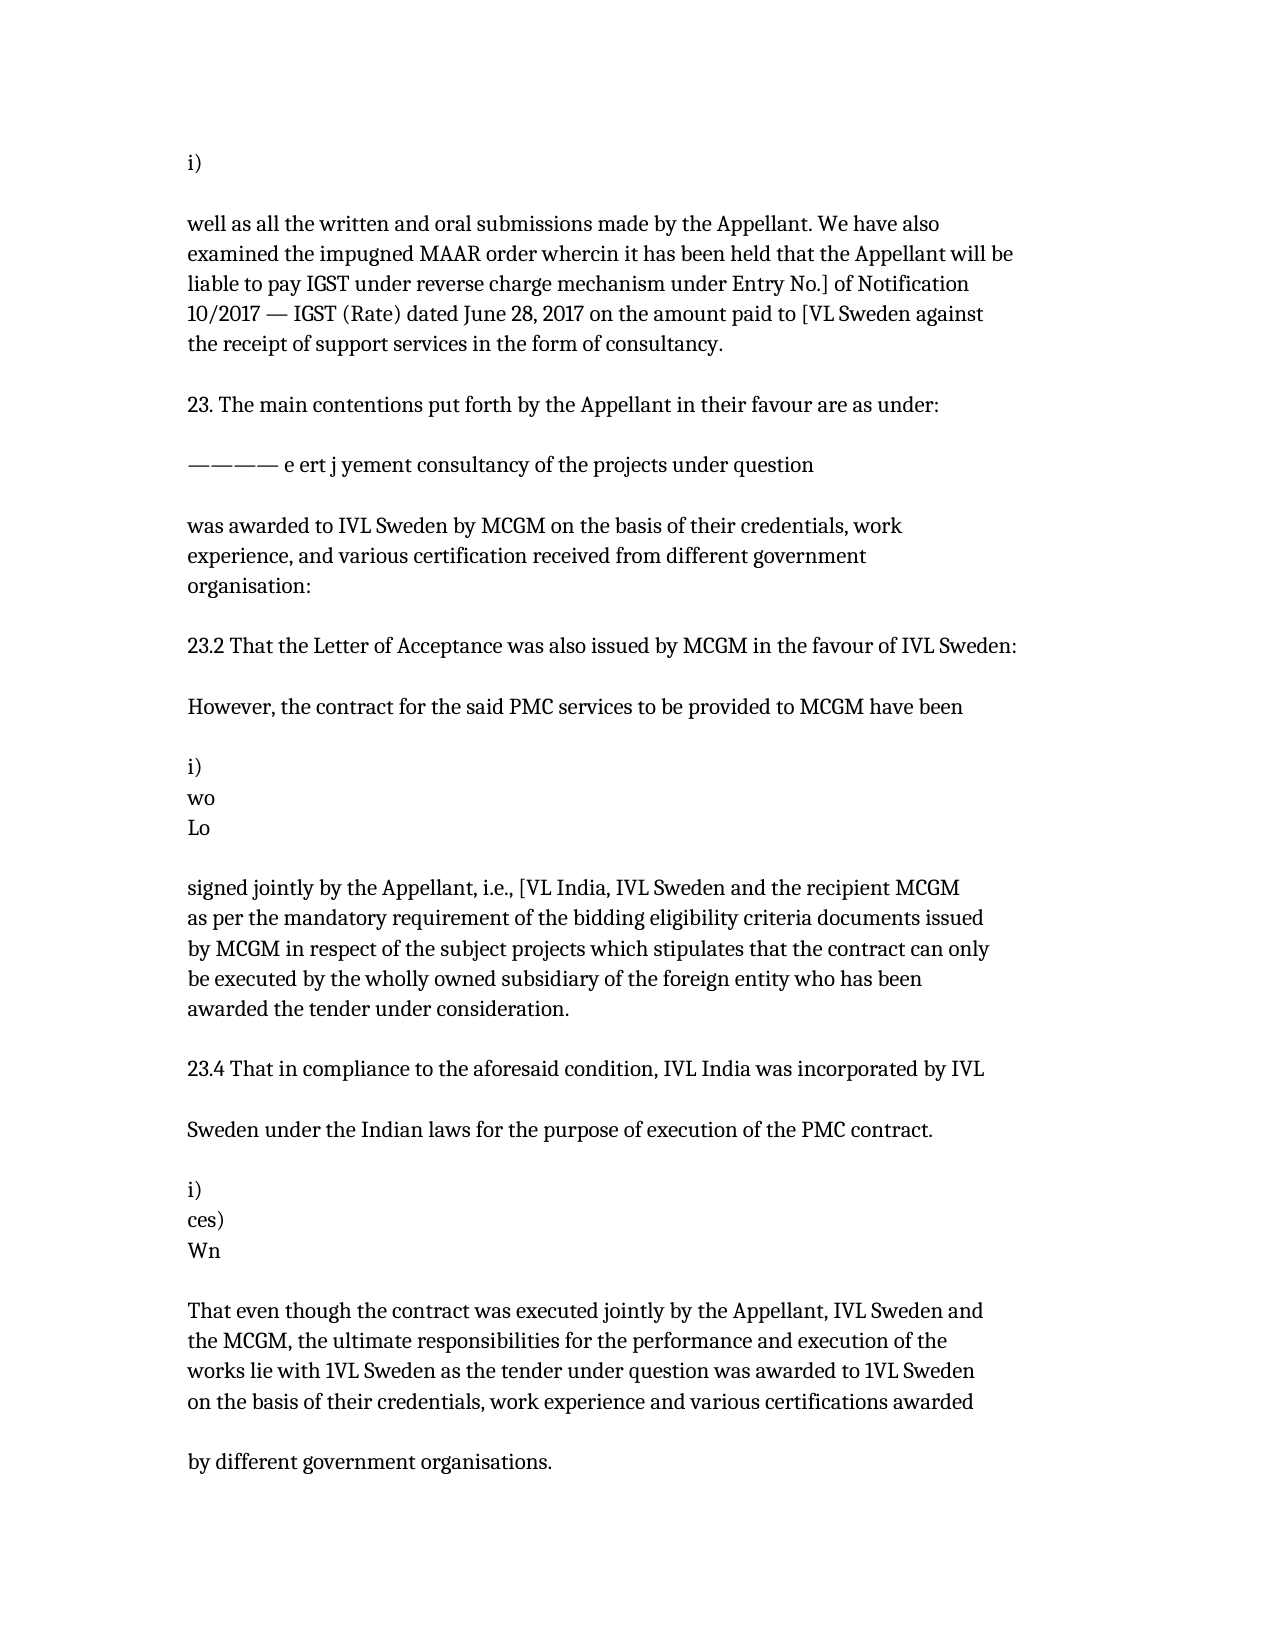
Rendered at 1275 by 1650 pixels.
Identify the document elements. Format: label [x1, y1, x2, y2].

text [187, 150, 1087, 1475]
